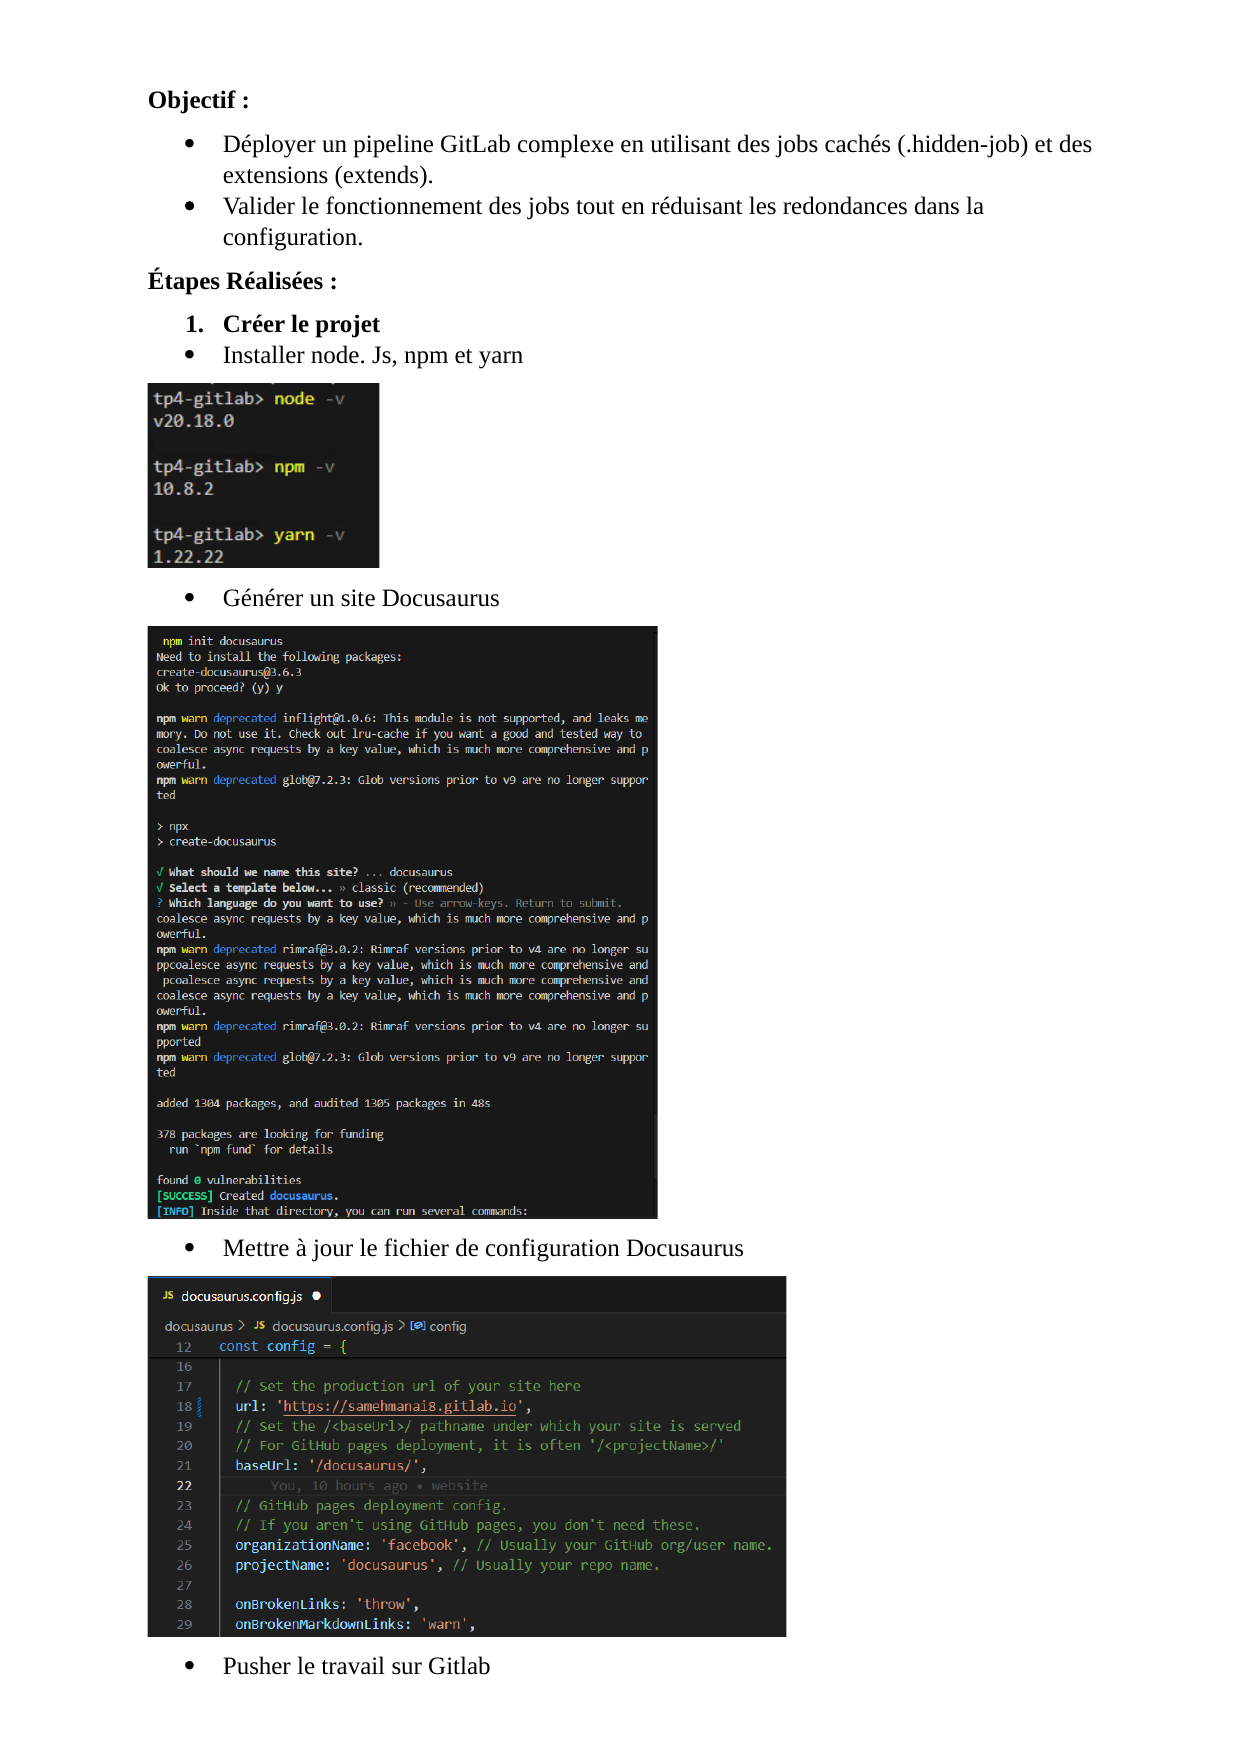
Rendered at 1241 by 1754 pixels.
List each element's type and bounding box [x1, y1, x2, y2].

picture [147, 626, 658, 1219]
picture [147, 383, 380, 568]
picture [147, 1276, 787, 1637]
